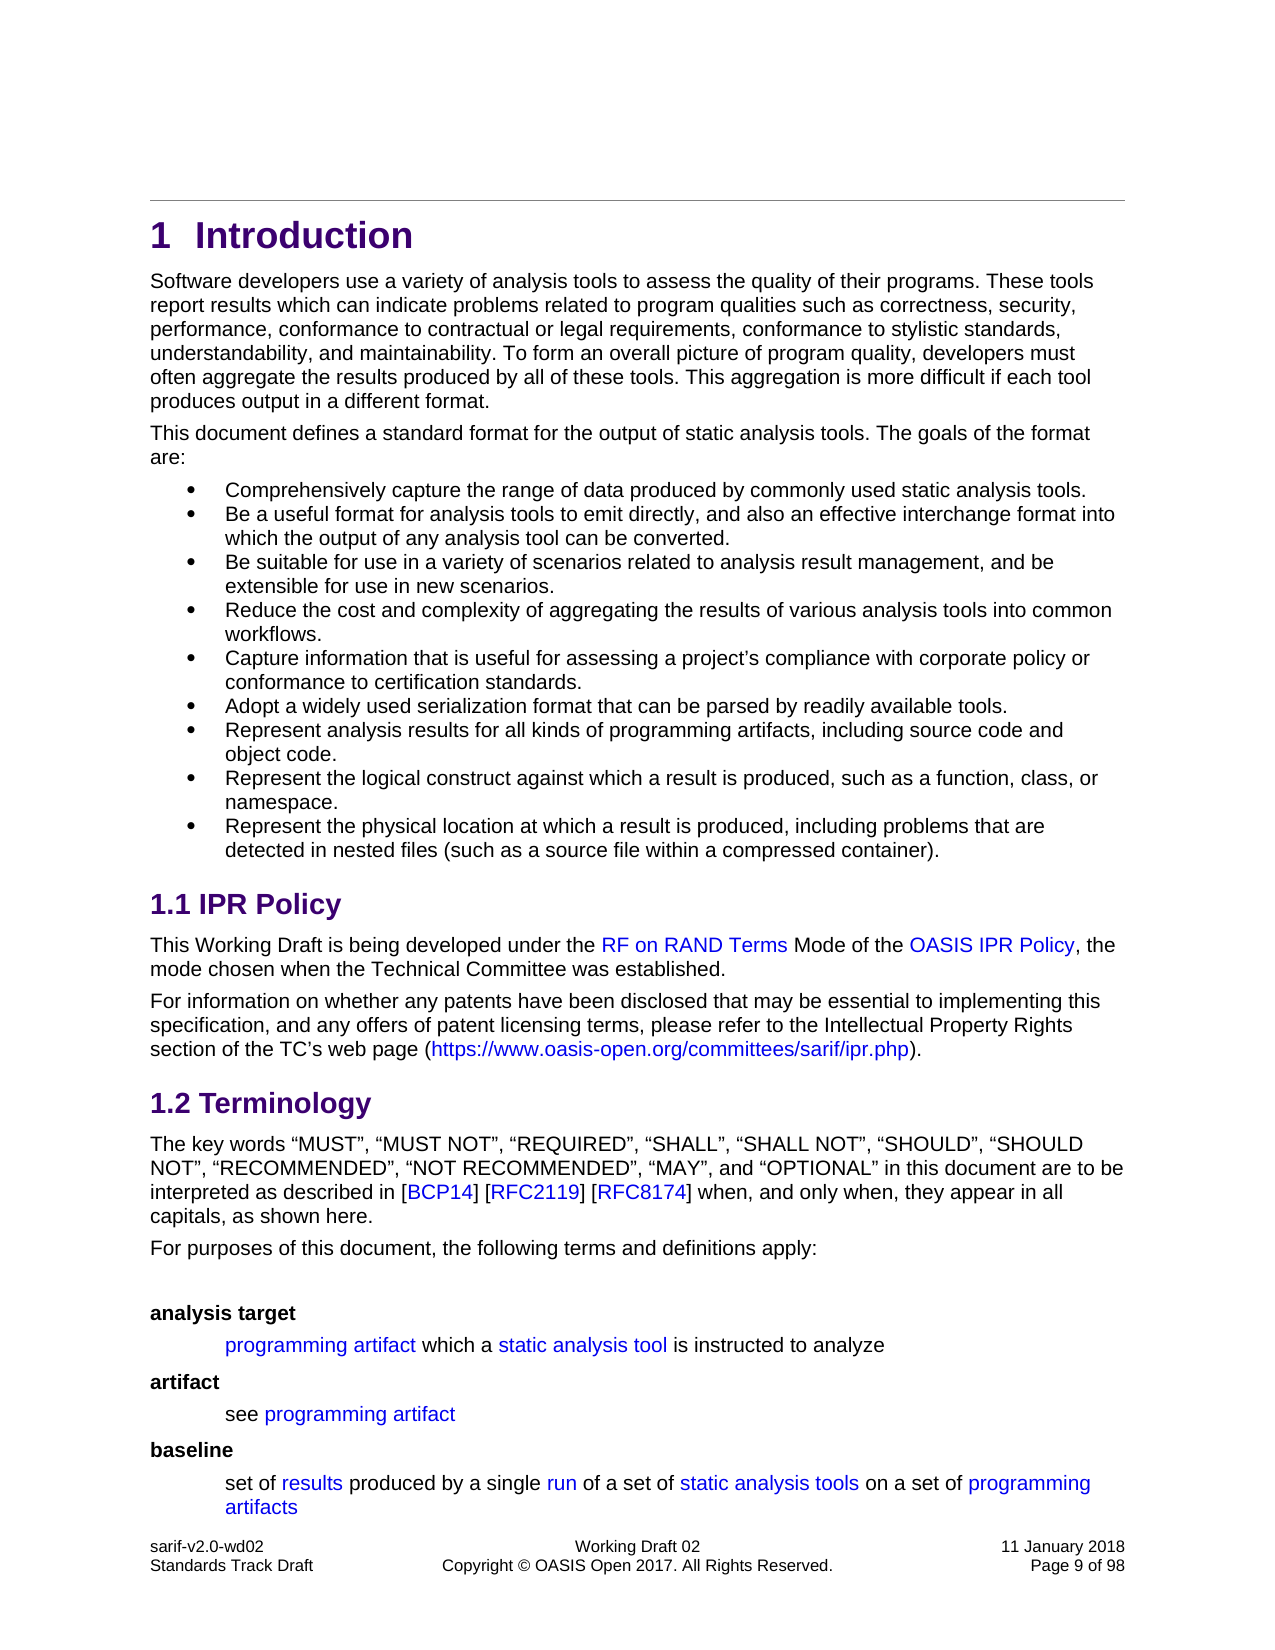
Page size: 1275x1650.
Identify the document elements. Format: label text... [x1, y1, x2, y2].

list Be suitable for use in a variety of scenarios related to analysis result management, and be extensible for use in new scenarios. [187, 549, 1125, 598]
text artifact [150, 1369, 825, 1393]
text see programming artifact [225, 1402, 1125, 1426]
text analysis target [150, 1301, 825, 1325]
subtitle IPR Policy [150, 887, 1125, 920]
list Reduce the cost and complexity of aggregating the results of various analysis tools into common workflows. [187, 598, 1125, 646]
subtitle Introduction [150, 201, 1125, 257]
list Be a useful format for analysis tools to emit directly, and also an effective interchange format into which the output of any analysis tool can be converted. [187, 502, 1125, 549]
text The key words “MUST”, “MUST NOT”, “REQUIRED”, “SHALL”, “SHALL NOT”, “SHOULD”, “SHOULD NOT”, “RECOMMENDED”, “NOT RECOMMENDED”, “MAY”, and “OPTIONAL” in this document are to be interpreted as described in [BCP14] [RFC2119] [RFC8174] when, and only when, they appear in all capitals, as shown here. [150, 1132, 1125, 1228]
text Software developers use a variety of analysis tools to assess the quality of their programs. These tools report results which can indicate problems related to program qualities such as correctness, security, performance, conformance to contractual or legal requirements, conformance to stylistic standards, understandability, and maintainability. To form an overall picture of program quality, developers must often aggregate the results produced by all of these tools. This aggregation is more difficult if each tool produces output in a different format. [150, 269, 1125, 413]
text baseline [150, 1438, 825, 1462]
list Represent the physical location at which a result is produced, including problems that are detected in nested files (such as a source file within a compressed container). [187, 814, 1125, 862]
text This Working Draft is being developed under the RF on RAND Terms Mode of the OASIS IPR Policy, the mode chosen when the Technical Committee was established. [150, 933, 1125, 981]
text set of results produced by a single run of a set of static analysis tools on a set of programming artifacts [225, 1471, 1125, 1518]
list Represent analysis results for all kinds of programming artifacts, including source code and object code. [187, 718, 1125, 766]
list Represent the logical construct against which a result is produced, such as a function, class, or namespace. [187, 766, 1125, 814]
text This document defines a standard format for the output of static analysis tools. The goals of the format are: [150, 421, 1125, 469]
subtitle Terminology [150, 1086, 1125, 1119]
text For purposes of this document, the following terms and definitions apply: [150, 1236, 1125, 1260]
text programming artifact which a static analysis tool is instructed to analyze [225, 1333, 1125, 1357]
list Capture information that is useful for assessing a project’s compliance with corporate policy or conformance to certification standards. [187, 646, 1125, 694]
text For information on whether any patents have been disclosed that may be essential to implementing this specification, and any offers of patent licensing terms, please refer to the Intellectual Property Rights section of the TC’s web page (https://www.oasis-open.org/committees/sarif/ipr.php). [150, 989, 1125, 1061]
list Comprehensively capture the range of data produced by commonly used static analysis tools. [187, 477, 1125, 502]
list Adopt a widely used serialization format that can be parsed by readily available tools. [187, 694, 1125, 718]
